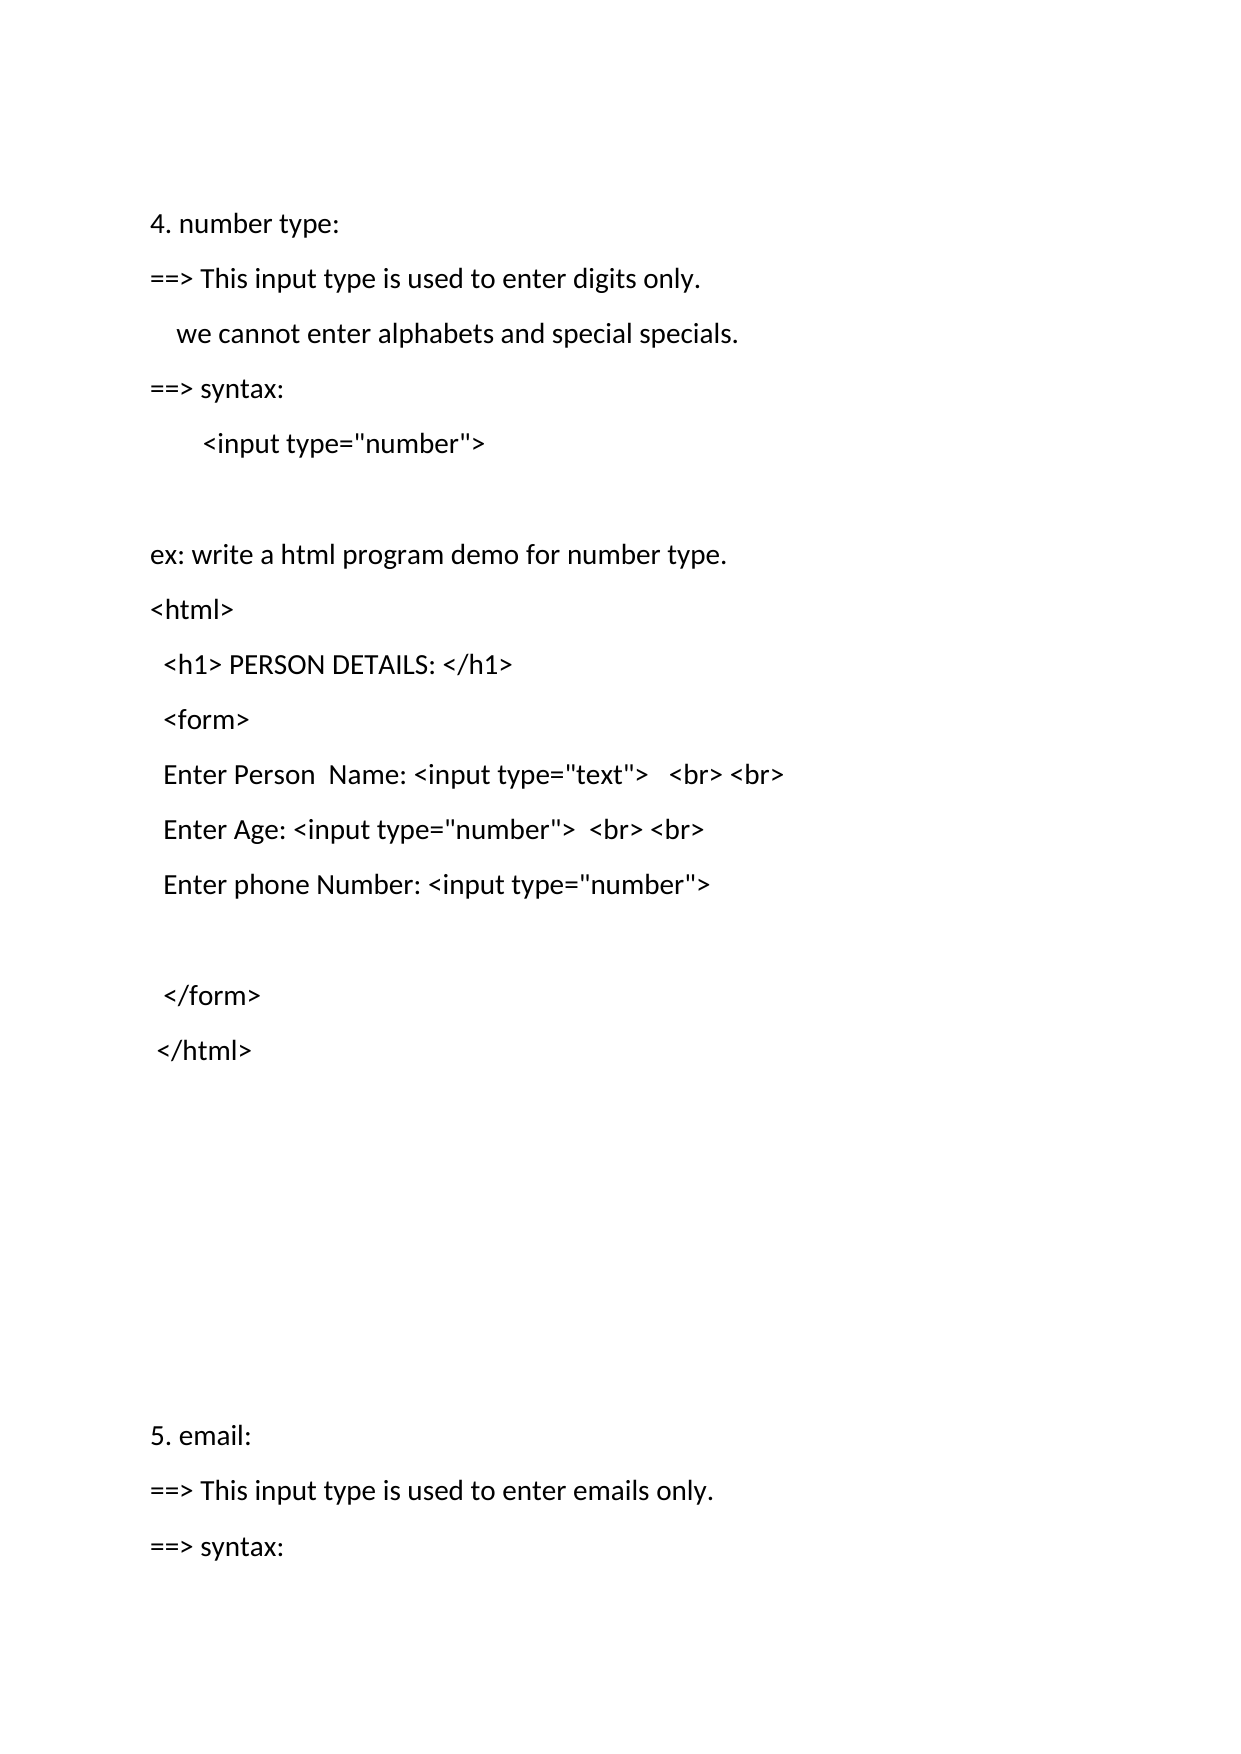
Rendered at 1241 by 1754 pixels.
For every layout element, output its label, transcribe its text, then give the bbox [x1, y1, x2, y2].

text we cannot enter alphabets and special specials. [150, 315, 1090, 351]
text ==> syntax: [150, 370, 1090, 406]
text <h1> PERSON DETAILS: </h1> [150, 646, 1090, 682]
text <html> [150, 591, 1090, 626]
text </html> [150, 1032, 1090, 1067]
text 4. number type: [150, 205, 1090, 241]
text 5. email: [150, 1417, 1090, 1453]
text Enter Age: <input type="number"> <br> <br> [150, 811, 1090, 847]
text <form> [150, 701, 1090, 737]
text ==> This input type is used to enter digits only. [150, 260, 1090, 296]
text <input type="number"> [150, 426, 1090, 461]
text Enter phone Number: <input type="number"> [150, 866, 1090, 902]
text ==> syntax: [150, 1528, 1090, 1563]
text </form> [150, 977, 1090, 1012]
text Enter Person Name: <input type="text"> <br> <br> [150, 756, 1090, 792]
text ==> This input type is used to enter emails only. [150, 1472, 1090, 1508]
text ex: write a html program demo for number type. [150, 536, 1090, 571]
